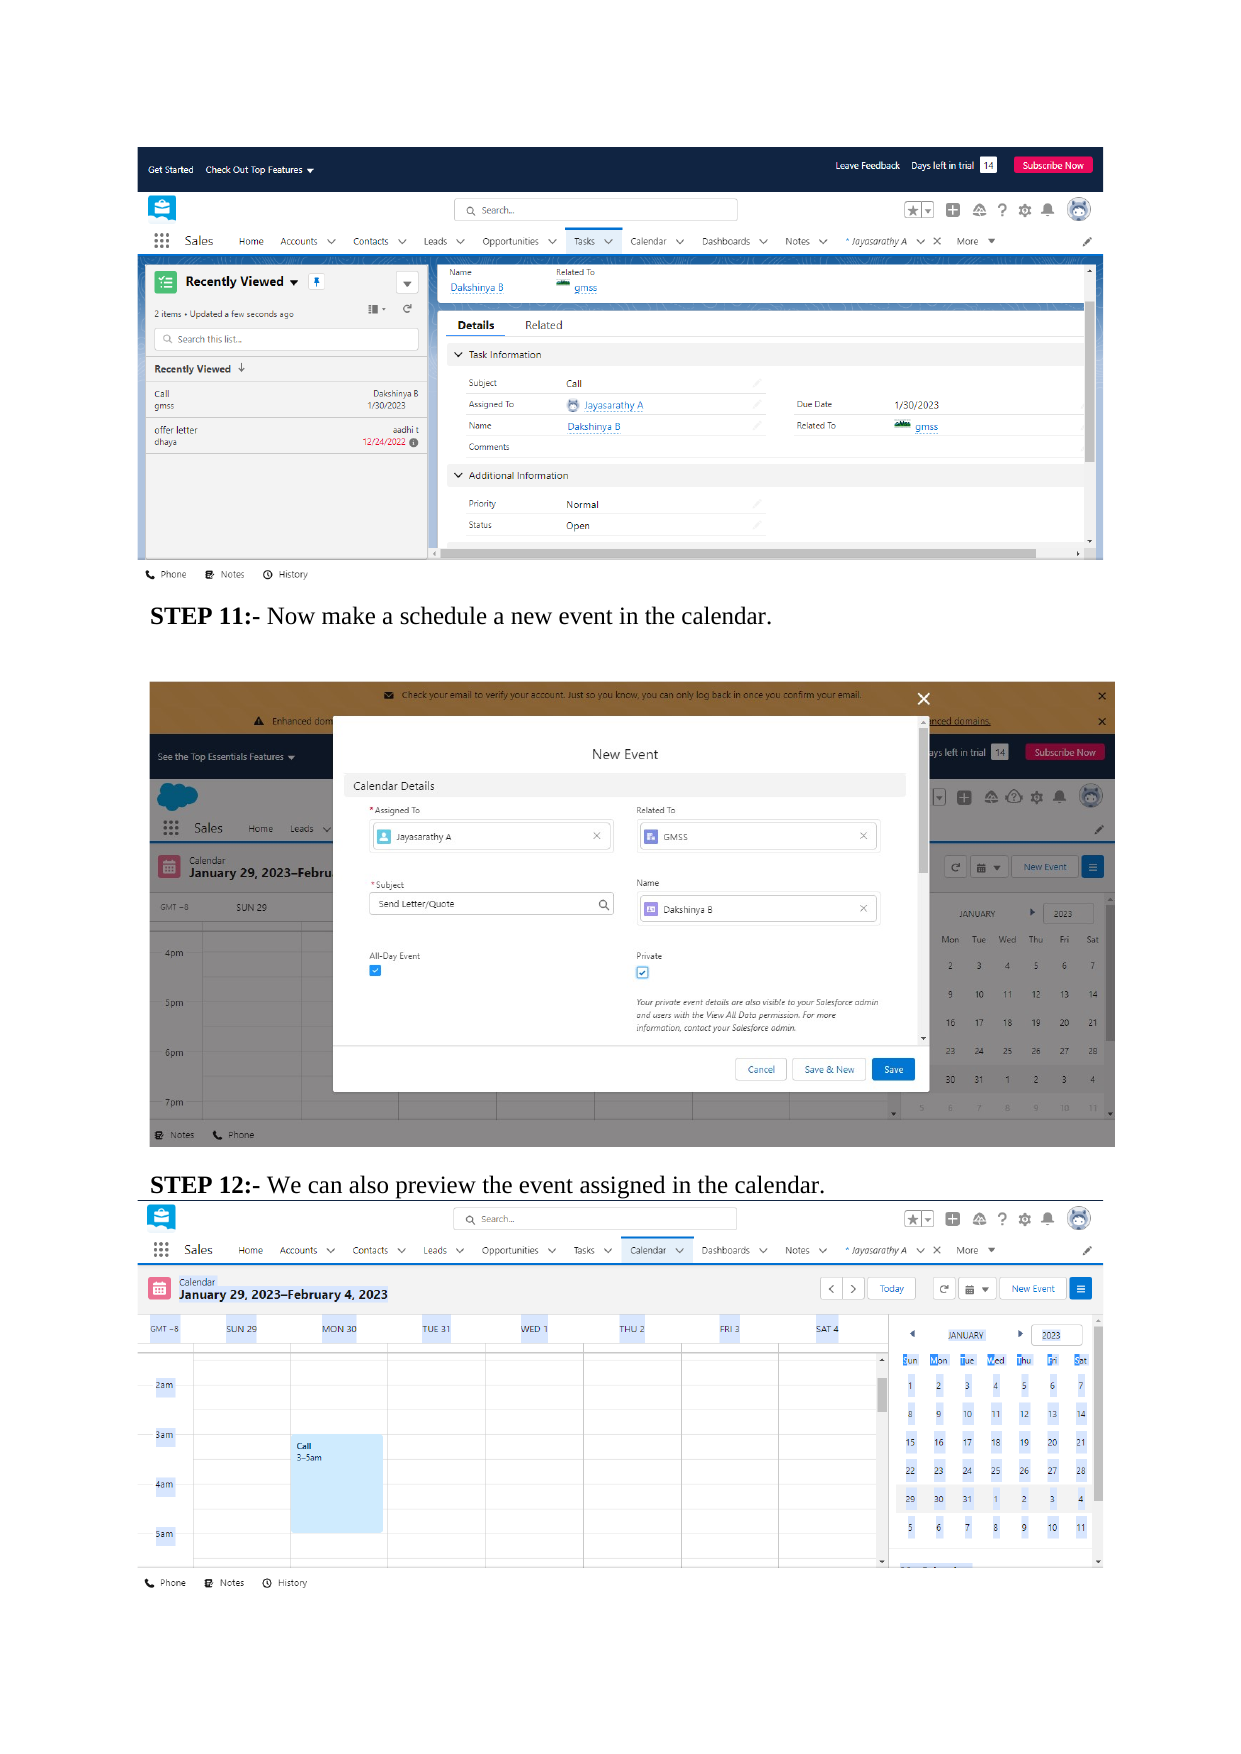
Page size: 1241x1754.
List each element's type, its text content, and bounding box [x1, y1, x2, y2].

text STEP 11:- Now make a schedule a new event in the calendar. [150, 601, 1103, 630]
picture [149, 680, 1115, 1147]
text STEP 12:- We can also preview the event assigned in the calendar. [150, 1171, 1103, 1199]
picture [137, 1200, 1104, 1592]
picture [137, 147, 1104, 580]
